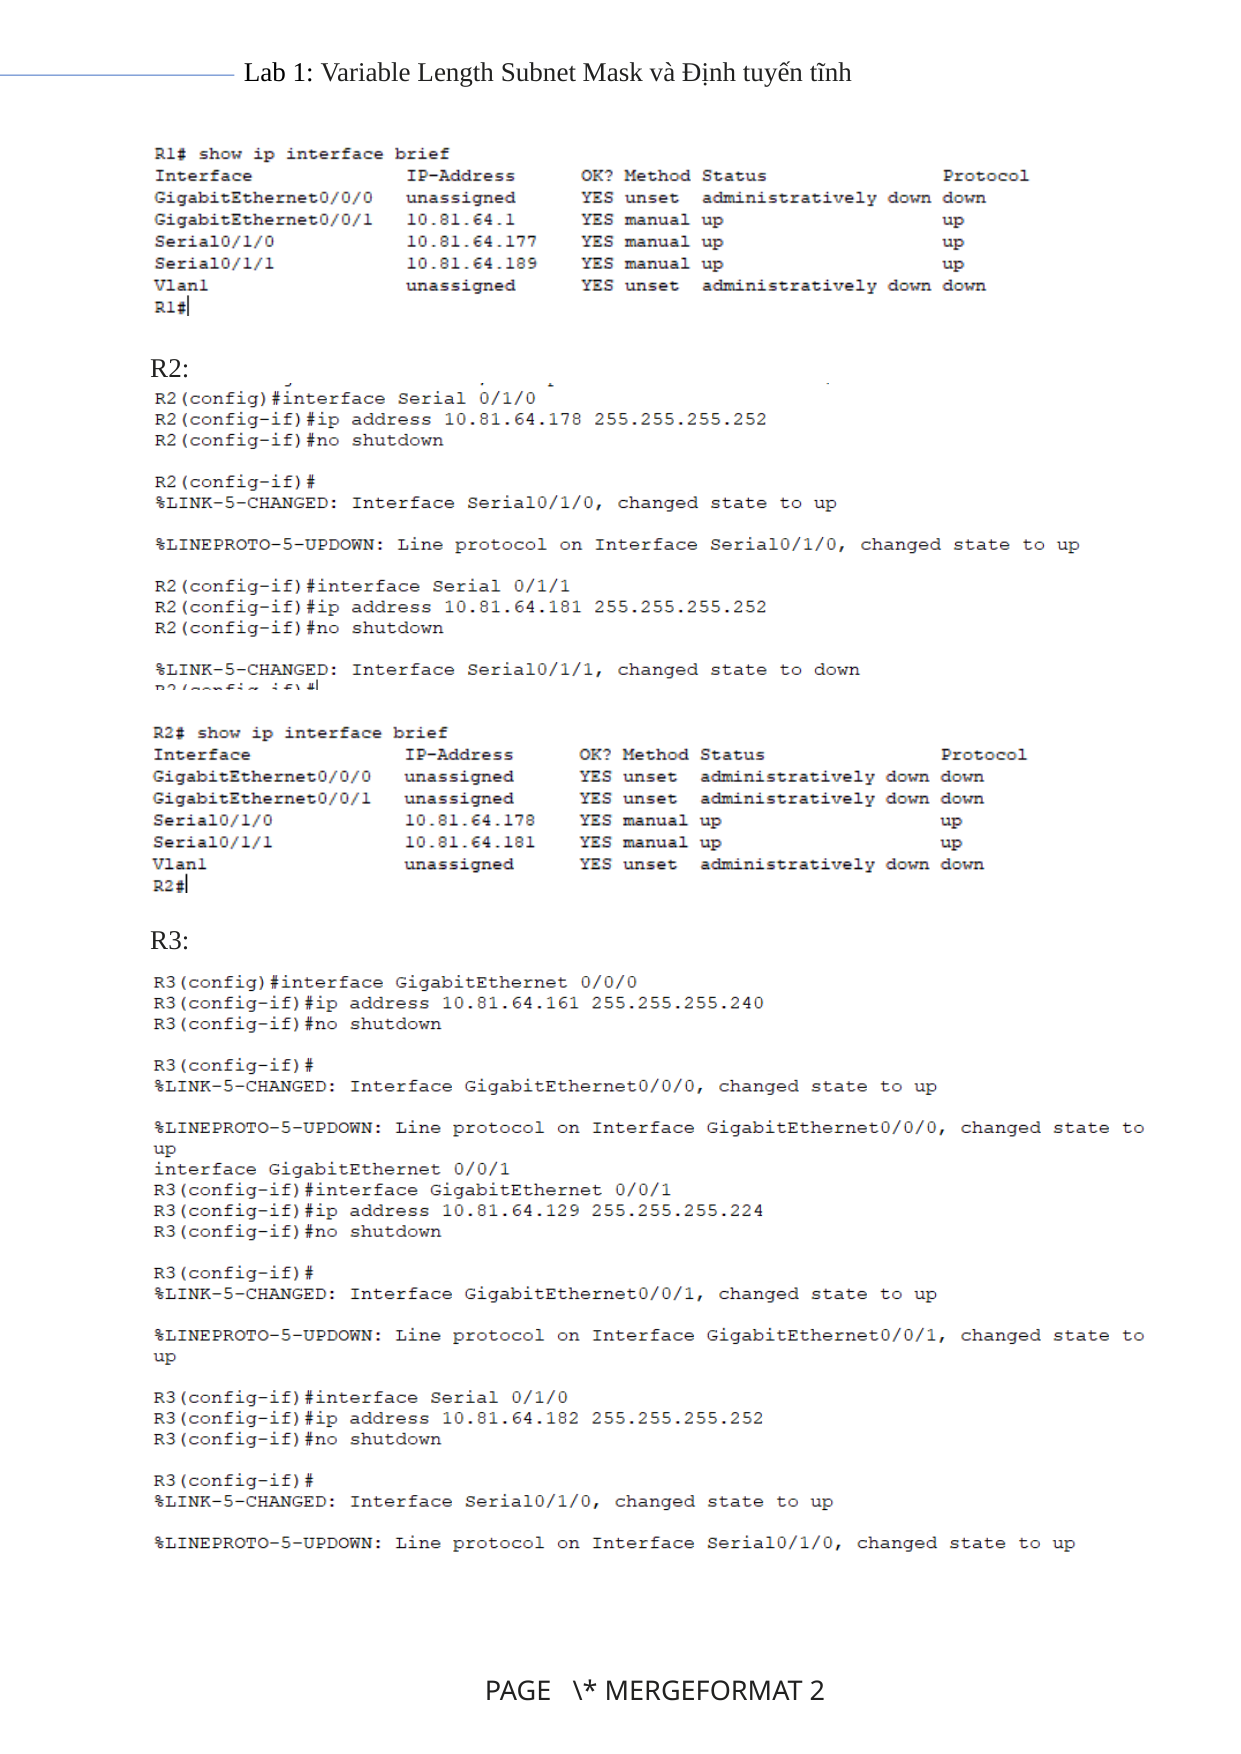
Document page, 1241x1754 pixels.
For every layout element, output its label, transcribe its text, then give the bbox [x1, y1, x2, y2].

text R3: [150, 924, 1153, 955]
picture [150, 721, 1097, 893]
picture [150, 383, 1154, 690]
text R2: [150, 353, 1153, 383]
picture [150, 131, 1074, 316]
picture [150, 975, 1154, 1569]
